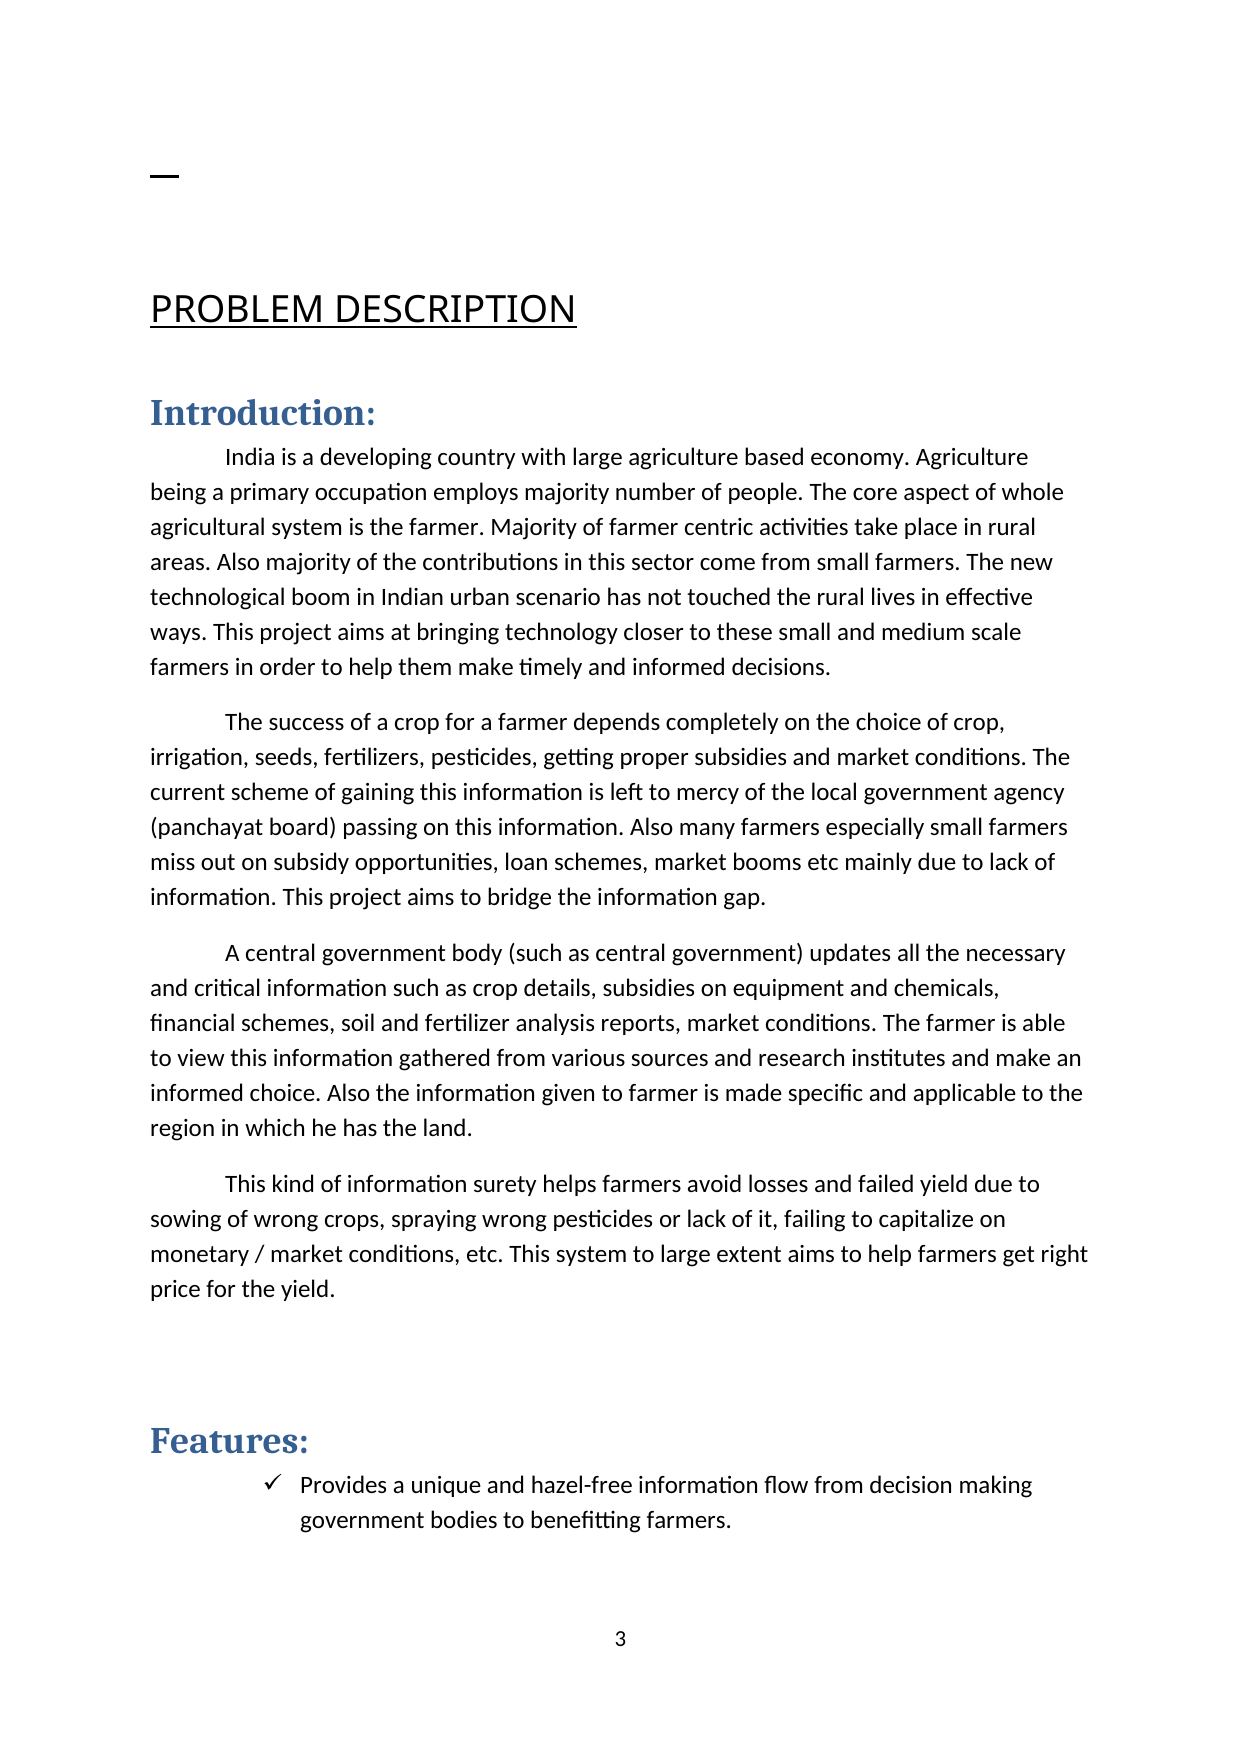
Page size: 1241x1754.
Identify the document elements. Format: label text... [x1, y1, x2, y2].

text India is a developing country with large agriculture based economy. Agriculture being a primary occupation employs majority number of people. The core aspect of whole agricultural system is the farmer. Majority of farmer centric activities take place in rural areas. Also majority of the contributions in this sector come from small farmers. The new technological boom in Indian urban scenario has not touched the rural lives in effective ways. This project aims at bringing technology closer to these small and medium scale farmers in order to help them make timely and informed decisions. [150, 441, 1090, 681]
subtitle Features: [150, 1420, 1090, 1463]
list Provides a unique and hazel-free information flow from decision making government bodies to benefitting farmers. [262, 1469, 1090, 1535]
text The success of a crop for a farmer depends completely on the choice of crop, irrigation, seeds, fertilizers, pesticides, getting proper subsidies and market conditions. The current scheme of gaining this information is left to mercy of the local government agency (panchayat board) passing on this information. Also many farmers especially small farmers miss out on subsidy opportunities, loan schemes, market booms etc mainly due to lack of information. This project aims to bridge the information gap. [150, 707, 1090, 912]
subtitle Introduction: [150, 391, 1090, 434]
text This kind of information surety helps farmers avoid losses and failed yield due to sowing of wrong crops, spraying wrong pesticides or lack of it, failing to capitalize on monetary / market conditions, etc. This system to large extent aims to help farmers get right price for the yield. [150, 1168, 1090, 1304]
text PROBLEM DESCRIPTION [150, 282, 1090, 333]
text A central government body (such as central government) updates all the necessary and critical information such as crop details, subsidies on equipment and chemicals, financial schemes, soil and fertilizer analysis reports, market conditions. The farmer is able to view this information gathered from various sources and research institutes and make an informed choice. Also the information given to farmer is made specific and applicable to the region in which he has the land. [150, 937, 1090, 1143]
